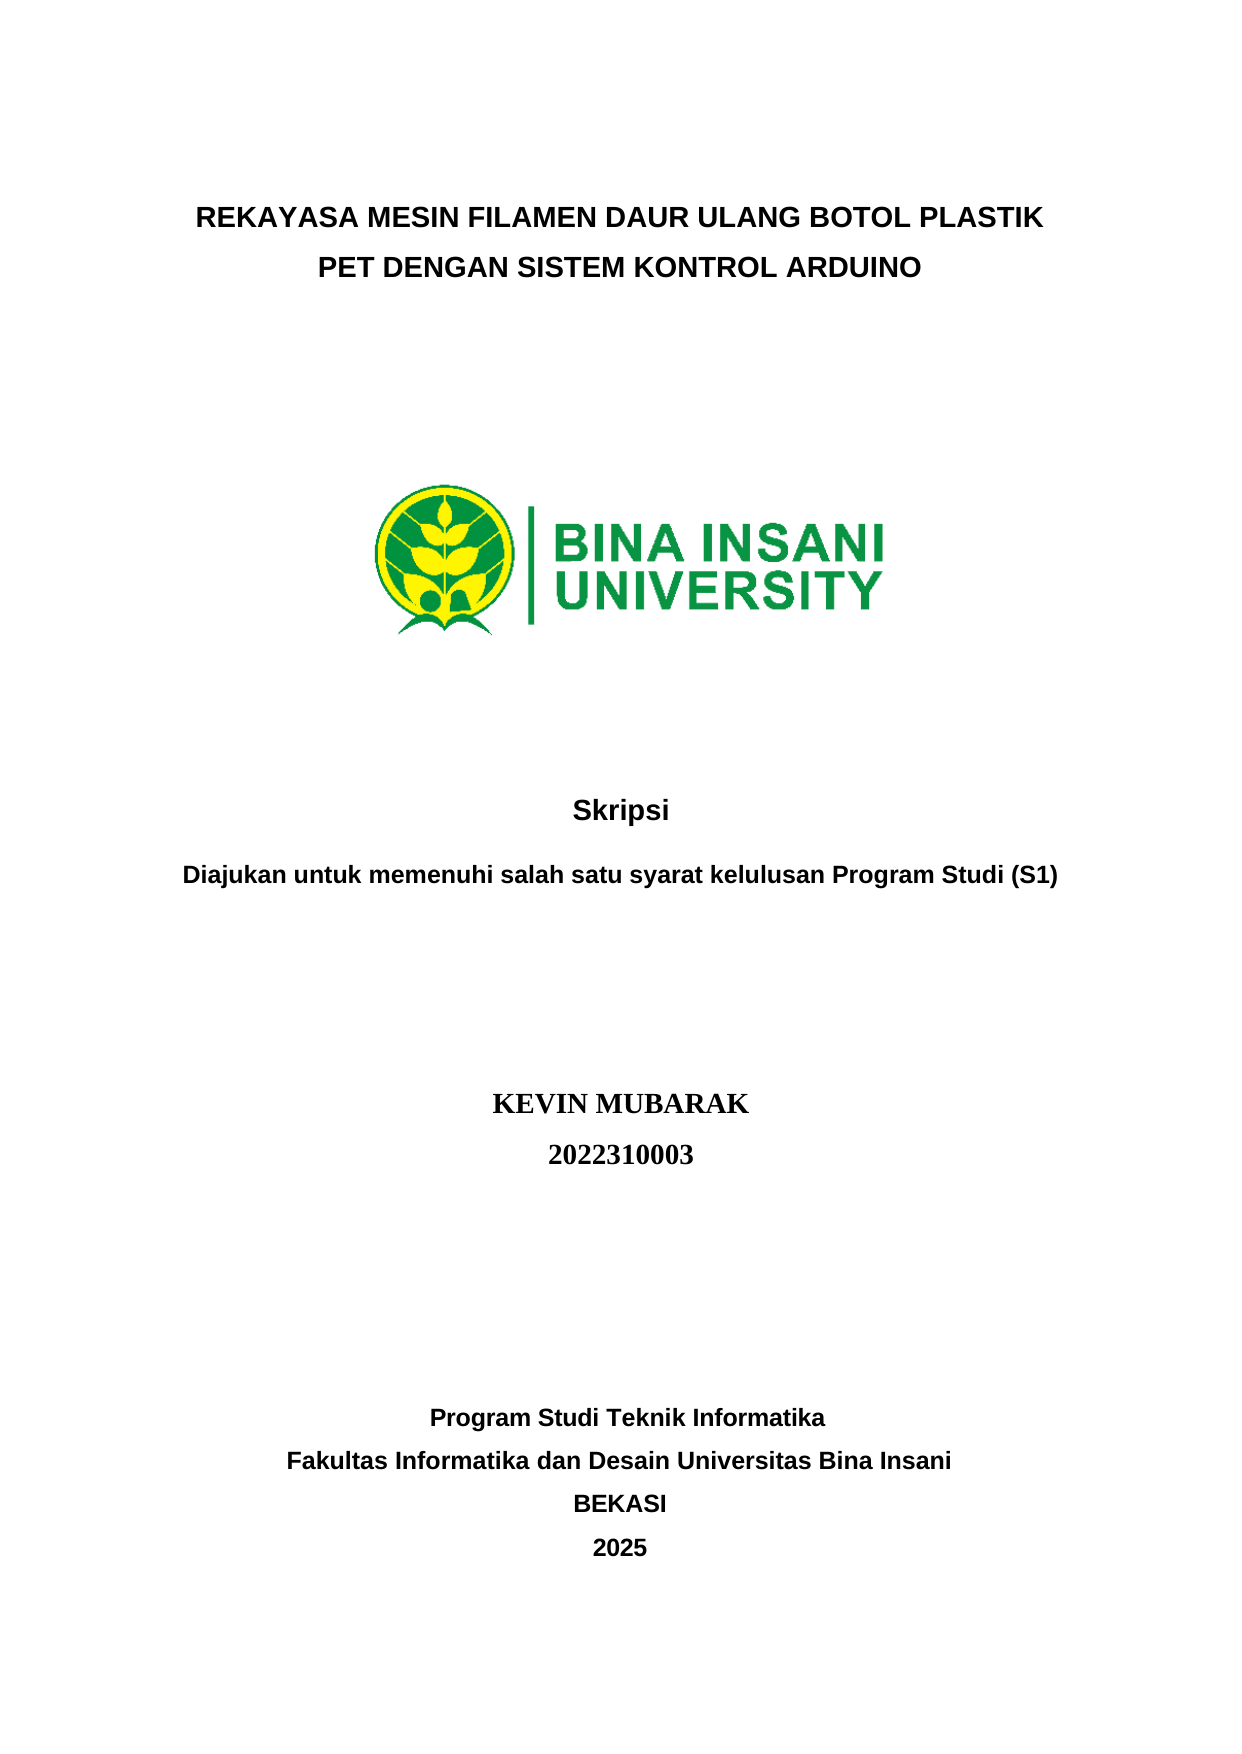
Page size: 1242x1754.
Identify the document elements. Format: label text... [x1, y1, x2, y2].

text Diajukan untuk memenuhi salah satu syarat kelulusan Program Studi (S1) [133, 860, 1109, 888]
text 2025 [181, 1533, 1059, 1561]
text Skripsi [133, 793, 1109, 827]
text 2022310003 [133, 1137, 1109, 1170]
picture [342, 428, 900, 695]
text Fakultas Informatika dan Desain Universitas Bina Insani [181, 1446, 1057, 1475]
text BEKASI [199, 1489, 1041, 1518]
text KEVIN MUBARAK [133, 1086, 1109, 1120]
title REKAYASA MESIN FILAMEN DAUR ULANG BOTOL PLASTIK PET DENGAN SISTEM KONTROL ARDUINO [181, 200, 1059, 284]
text Program Studi Teknik Informatika [177, 1403, 1078, 1432]
